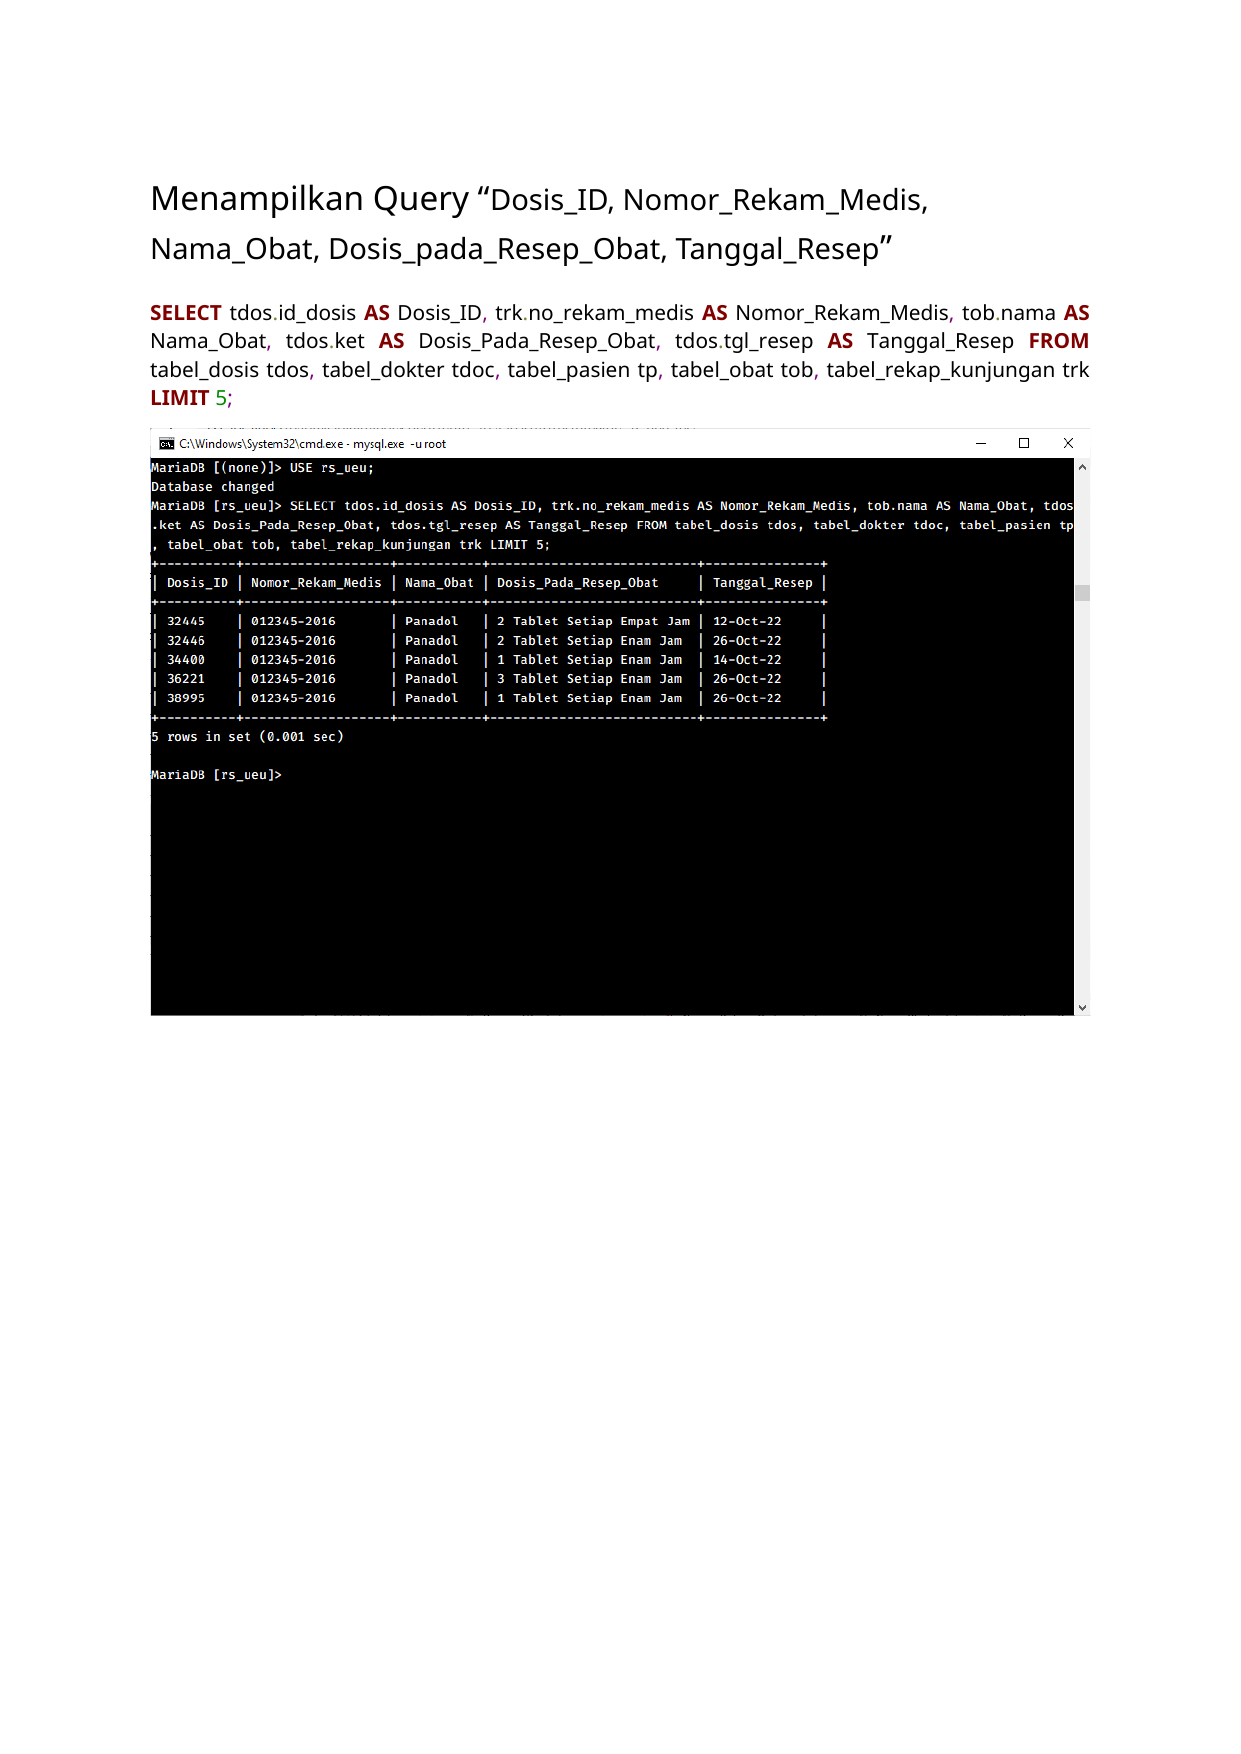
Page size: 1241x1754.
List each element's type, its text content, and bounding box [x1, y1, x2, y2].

subtitle Menampilkan Query “Dosis_ID, Nomor_Rekam_Medis, Nama_Obat, Dosis_pada_Resep_Obat, Tanggal_Resep” [150, 175, 1090, 269]
picture [150, 428, 1091, 1016]
text SELECT tdos.id_dosis AS Dosis_ID, trk.no_rekam_medis AS Nomor_Rekam_Medis, tob.nama AS Nama_Obat, tdos.ket AS Dosis_Pada_Resep_Obat, tdos.tgl_resep AS Tanggal_Resep FROM tabel_dosis tdos, tabel_dokter tdoc, tabel_pasien tp, tabel_obat tob, tabel_rekap_kunjungan trk LIMIT 5; [150, 298, 1090, 412]
